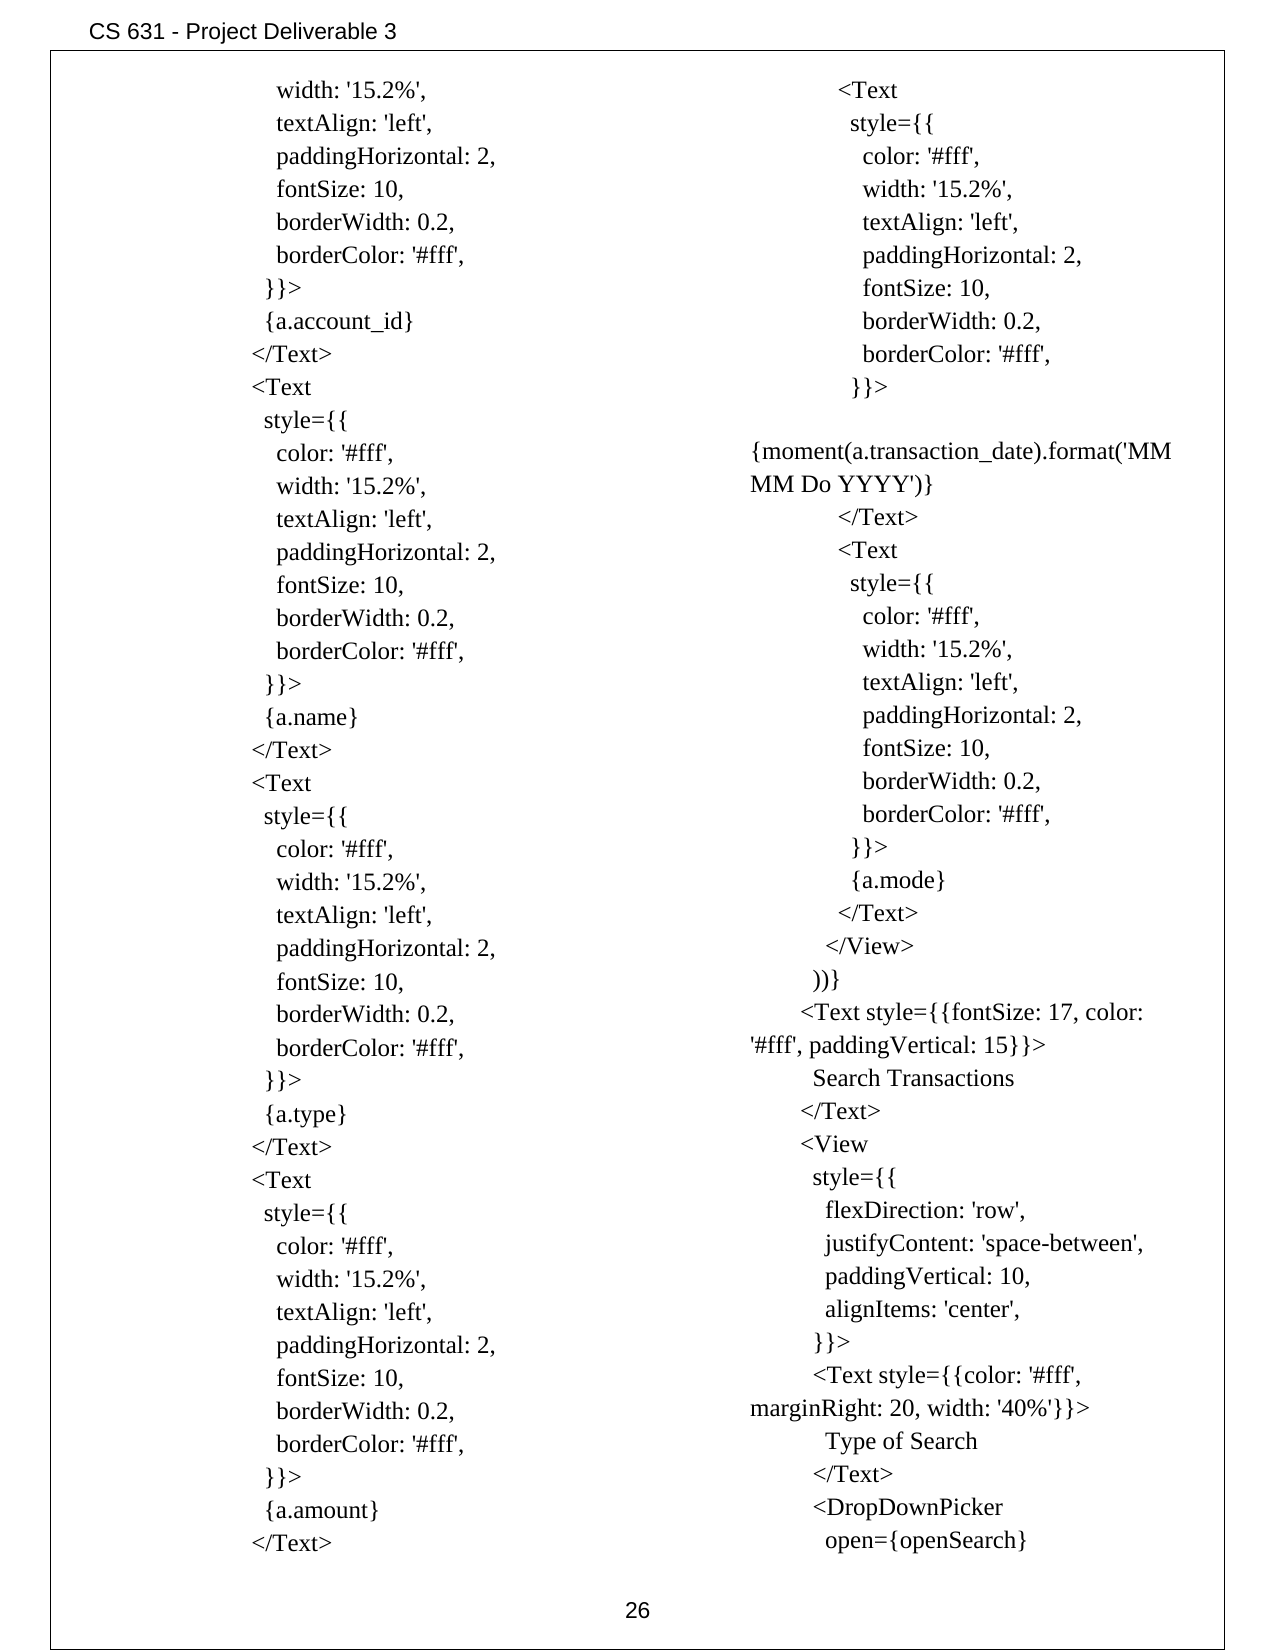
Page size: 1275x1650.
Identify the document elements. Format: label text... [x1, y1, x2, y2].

list borderColor: '#fff', [750, 339, 1186, 368]
list width: '15.2%', [164, 471, 600, 500]
list <Text [164, 372, 600, 401]
list <Text [750, 535, 1186, 564]
list borderColor: '#fff', [164, 636, 600, 665]
list paddingHorizontal: 2, [750, 700, 1186, 729]
list borderColor: '#fff', [164, 1033, 600, 1061]
list ))} [750, 964, 1186, 993]
list width: '15.2%', [750, 174, 1186, 203]
list borderWidth: 0.2, [164, 1396, 600, 1424]
list <Text style={{color: '#fff', marginRight: 20, width: '40%'}}> [750, 1360, 1186, 1422]
list <Text [750, 75, 1186, 104]
list textAlign: 'left', [164, 1297, 600, 1326]
list {moment(a.transaction_date).format('MMMM Do YYYY')} [750, 405, 1186, 498]
list color: '#fff', [750, 141, 1186, 170]
list justifyContent: 'space-between', [750, 1228, 1186, 1257]
list paddingHorizontal: 2, [164, 537, 600, 566]
list </Text> [750, 898, 1186, 927]
list style={{ [750, 1162, 1186, 1191]
list width: '15.2%', [164, 867, 600, 896]
list {a.mode} [750, 865, 1186, 894]
list fontSize: 10, [164, 967, 600, 995]
list {a.account_id} [164, 306, 600, 335]
list textAlign: 'left', [164, 901, 600, 929]
list width: '15.2%', [164, 75, 600, 104]
list }}> [750, 372, 1186, 401]
list fontSize: 10, [750, 733, 1186, 762]
list borderWidth: 0.2, [750, 766, 1186, 795]
list color: '#fff', [164, 1231, 600, 1259]
list }}> [164, 1066, 600, 1094]
list </View> [750, 931, 1186, 960]
list paddingHorizontal: 2, [164, 141, 600, 170]
list textAlign: 'left', [164, 504, 600, 533]
list style={{ [750, 108, 1186, 137]
list textAlign: 'left', [750, 667, 1186, 696]
list color: '#fff', [750, 601, 1186, 630]
list }}> [750, 1327, 1186, 1356]
list paddingHorizontal: 2, [164, 933, 600, 962]
list textAlign: 'left', [750, 207, 1186, 236]
list style={{ [164, 801, 600, 830]
list Type of Search [750, 1426, 1186, 1455]
list flexDirection: 'row', [750, 1195, 1186, 1224]
list borderWidth: 0.2, [164, 207, 600, 236]
list textAlign: 'left', [164, 108, 600, 137]
list style={{ [164, 1198, 600, 1226]
list fontSize: 10, [164, 174, 600, 203]
list Search Transactions [750, 1063, 1186, 1092]
list borderWidth: 0.2, [750, 306, 1186, 335]
list fontSize: 10, [164, 1363, 600, 1392]
list <Text style={{fontSize: 17, color: '#fff', paddingVertical: 15}}> [750, 997, 1186, 1059]
list <Text [164, 768, 600, 797]
list </Text> [750, 1096, 1186, 1125]
list borderColor: '#fff', [750, 799, 1186, 828]
list <DropDownPicker [750, 1492, 1186, 1521]
list color: '#fff', [164, 438, 600, 467]
list style={{ [750, 568, 1186, 597]
list paddingHorizontal: 2, [750, 240, 1186, 269]
list paddingHorizontal: 2, [164, 1330, 600, 1358]
list width: '15.2%', [164, 1264, 600, 1292]
list <Text [164, 1165, 600, 1193]
list borderWidth: 0.2, [164, 999, 600, 1028]
list }}> [164, 273, 600, 302]
list open={openSearch} [750, 1526, 1186, 1554]
list {a.name} [164, 702, 600, 731]
list }}> [750, 832, 1186, 861]
list alignItems: 'center', [750, 1294, 1186, 1323]
list </Text> [164, 735, 600, 764]
list color: '#fff', [164, 834, 600, 863]
list </Text> [164, 1132, 600, 1160]
list borderColor: '#fff', [164, 240, 600, 269]
list fontSize: 10, [164, 570, 600, 599]
list </Text> [750, 502, 1186, 531]
list </Text> [164, 1528, 600, 1557]
list fontSize: 10, [750, 273, 1186, 302]
list paddingVertical: 10, [750, 1261, 1186, 1290]
list <View [750, 1129, 1186, 1158]
list borderWidth: 0.2, [164, 603, 600, 632]
list style={{ [164, 405, 600, 434]
list }}> [164, 1462, 600, 1491]
list {a.type} [164, 1099, 600, 1127]
list </Text> [750, 1459, 1186, 1488]
list {a.amount} [164, 1495, 600, 1524]
list borderColor: '#fff', [164, 1429, 600, 1458]
list width: '15.2%', [750, 634, 1186, 663]
list }}> [164, 669, 600, 698]
list </Text> [164, 339, 600, 368]
